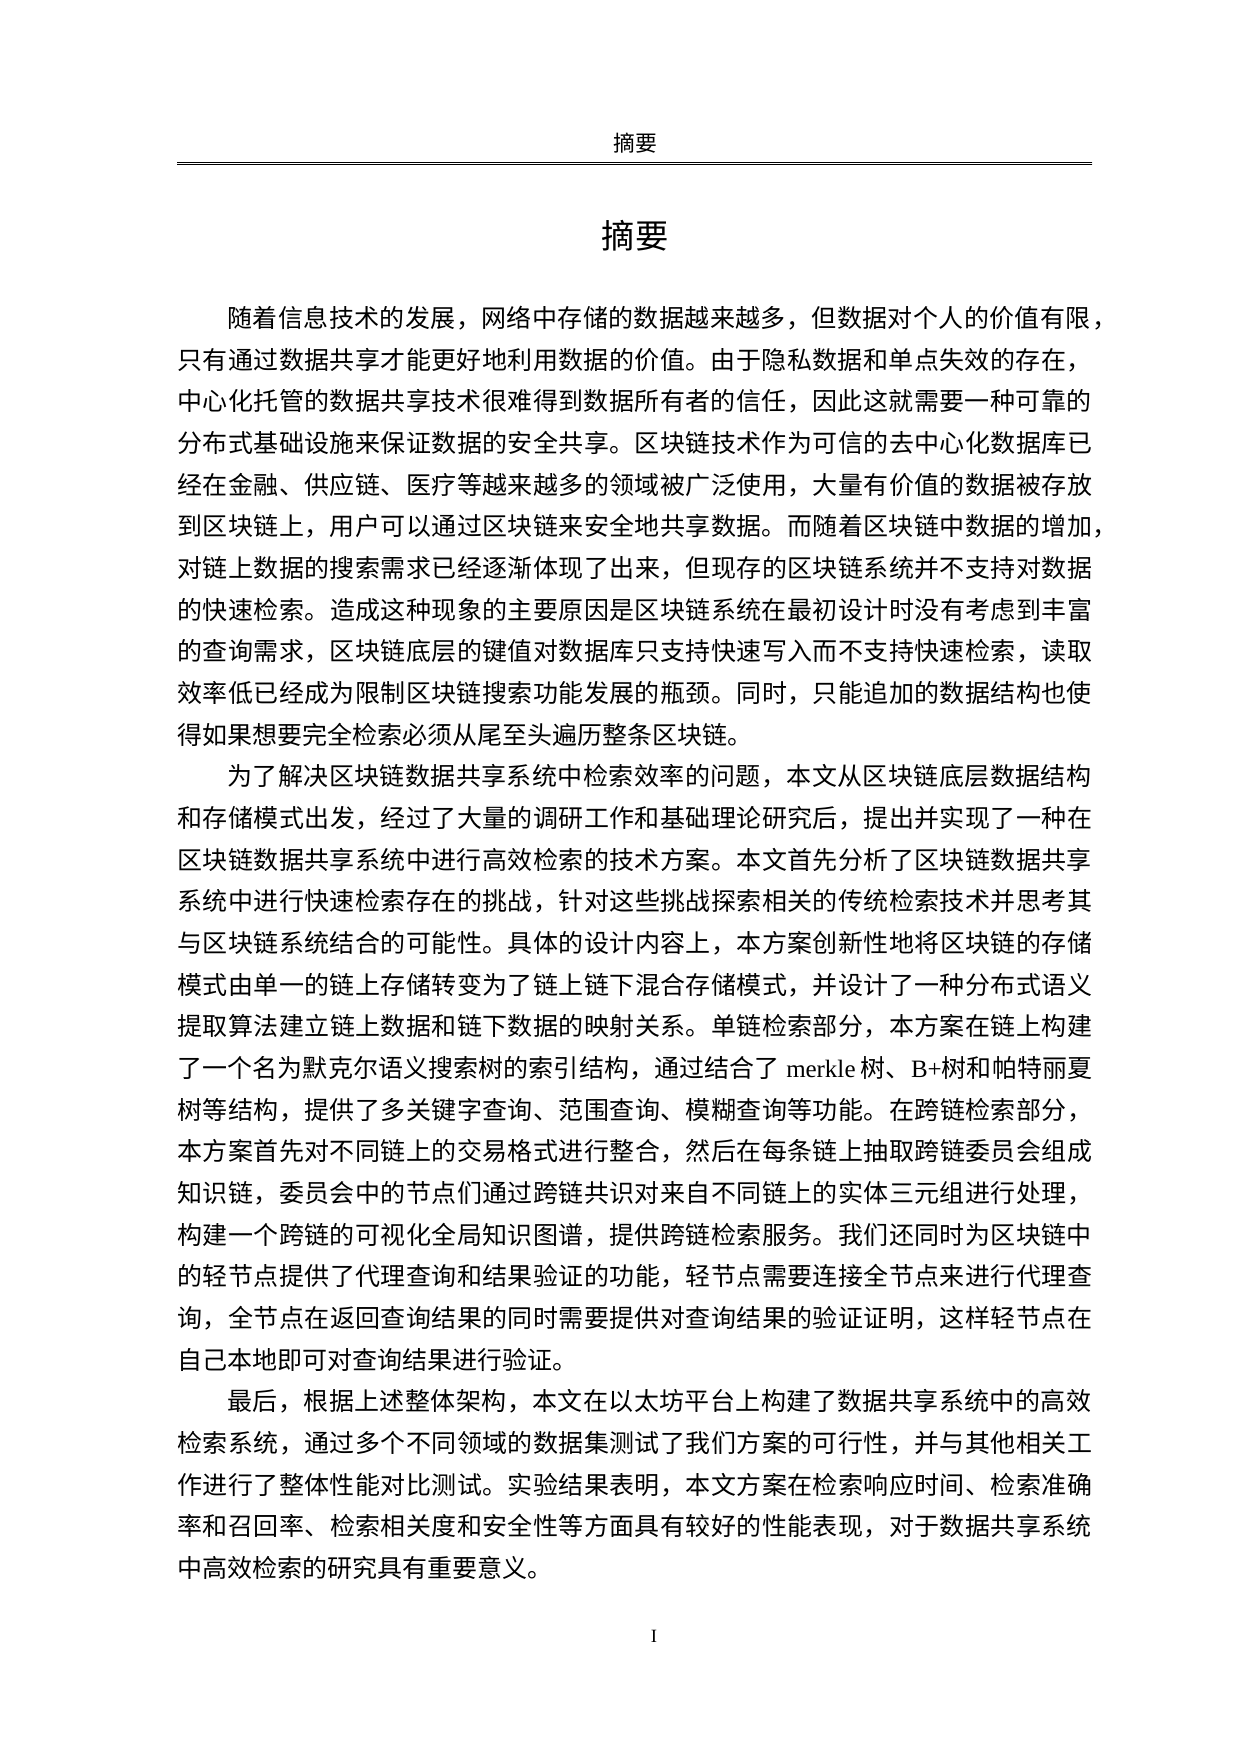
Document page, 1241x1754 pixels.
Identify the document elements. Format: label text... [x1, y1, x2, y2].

text 随着信息技术的发展，网络中存储的数据越来越多，但数据对个人的价值有限，只有通过数据共享才能更好地利用数据的价值。由于隐私数据和单点失效的存在，中心化托管的数据共享技术很难得到数据所有者的信任，因此这就需要一种可靠的分布式基础设施来保证数据的安全共享。区块链技术作为可信的去中心化数据库已经在金融、供应链、医疗等越来越多的领域被广泛使用，大量有价值的数据被存放到区块链上，用户可以通过区块链来安全地共享数据。而随着区块链中数据的增加，对链上数据的搜索需求已经逐渐体现了出来，但现存的区块链系统并不支持对数据的快速检索。造成这种现象的主要原因是区块链系统在最初设计时没有考虑到丰富的查询需求，区块链底层的键值对数据库只支持快速写入而不支持快速检索，读取效率低已经成为限制区块链搜索功能发展的瓶颈。同时，只能追加的数据结构也使得如果想要完全检索必须从尾至头遍历整条区块链。 [177, 294, 1092, 752]
text 为了解决区块链数据共享系统中检索效率的问题，本文从区块链底层数据结构和存储模式出发，经过了大量的调研工作和基础理论研究后，提出并实现了一种在区块链数据共享系统中进行高效检索的技术方案。本文首先分析了区块链数据共享系统中进行快速检索存在的挑战，针对这些挑战探索相关的传统检索技术并思考其与区块链系统结合的可能性。具体的设计内容上，本方案创新性地将区块链的存储模式由单一的链上存储转变为了链上链下混合存储模式，并设计了一种分布式语义提取算法建立链上数据和链下数据的映射关系。单链检索部分，本方案在链上构建了一个名为默克尔语义搜索树的索引结构，通过结合了merkle树、B+树和帕特丽夏树等结构，提供了多关键字查询、范围查询、模糊查询等功能。在跨链检索部分，本方案首先对不同链上的交易格式进行整合，然后在每条链上抽取跨链委员会组成知识链，委员会中的节点们通过跨链共识对来自不同链上的实体三元组进行处理，构建一个跨链的可视化全局知识图谱，提供跨链检索服务。我们还同时为区块链中的轻节点提供了代理查询和结果验证的功能，轻节点需要连接全节点来进行代理查询，全节点在返回查询结果的同时需要提供对查询结果的验证证明，这样轻节点在自己本地即可对查询结果进行验证。 [177, 752, 1092, 1377]
text 摘要 [177, 215, 1092, 257]
